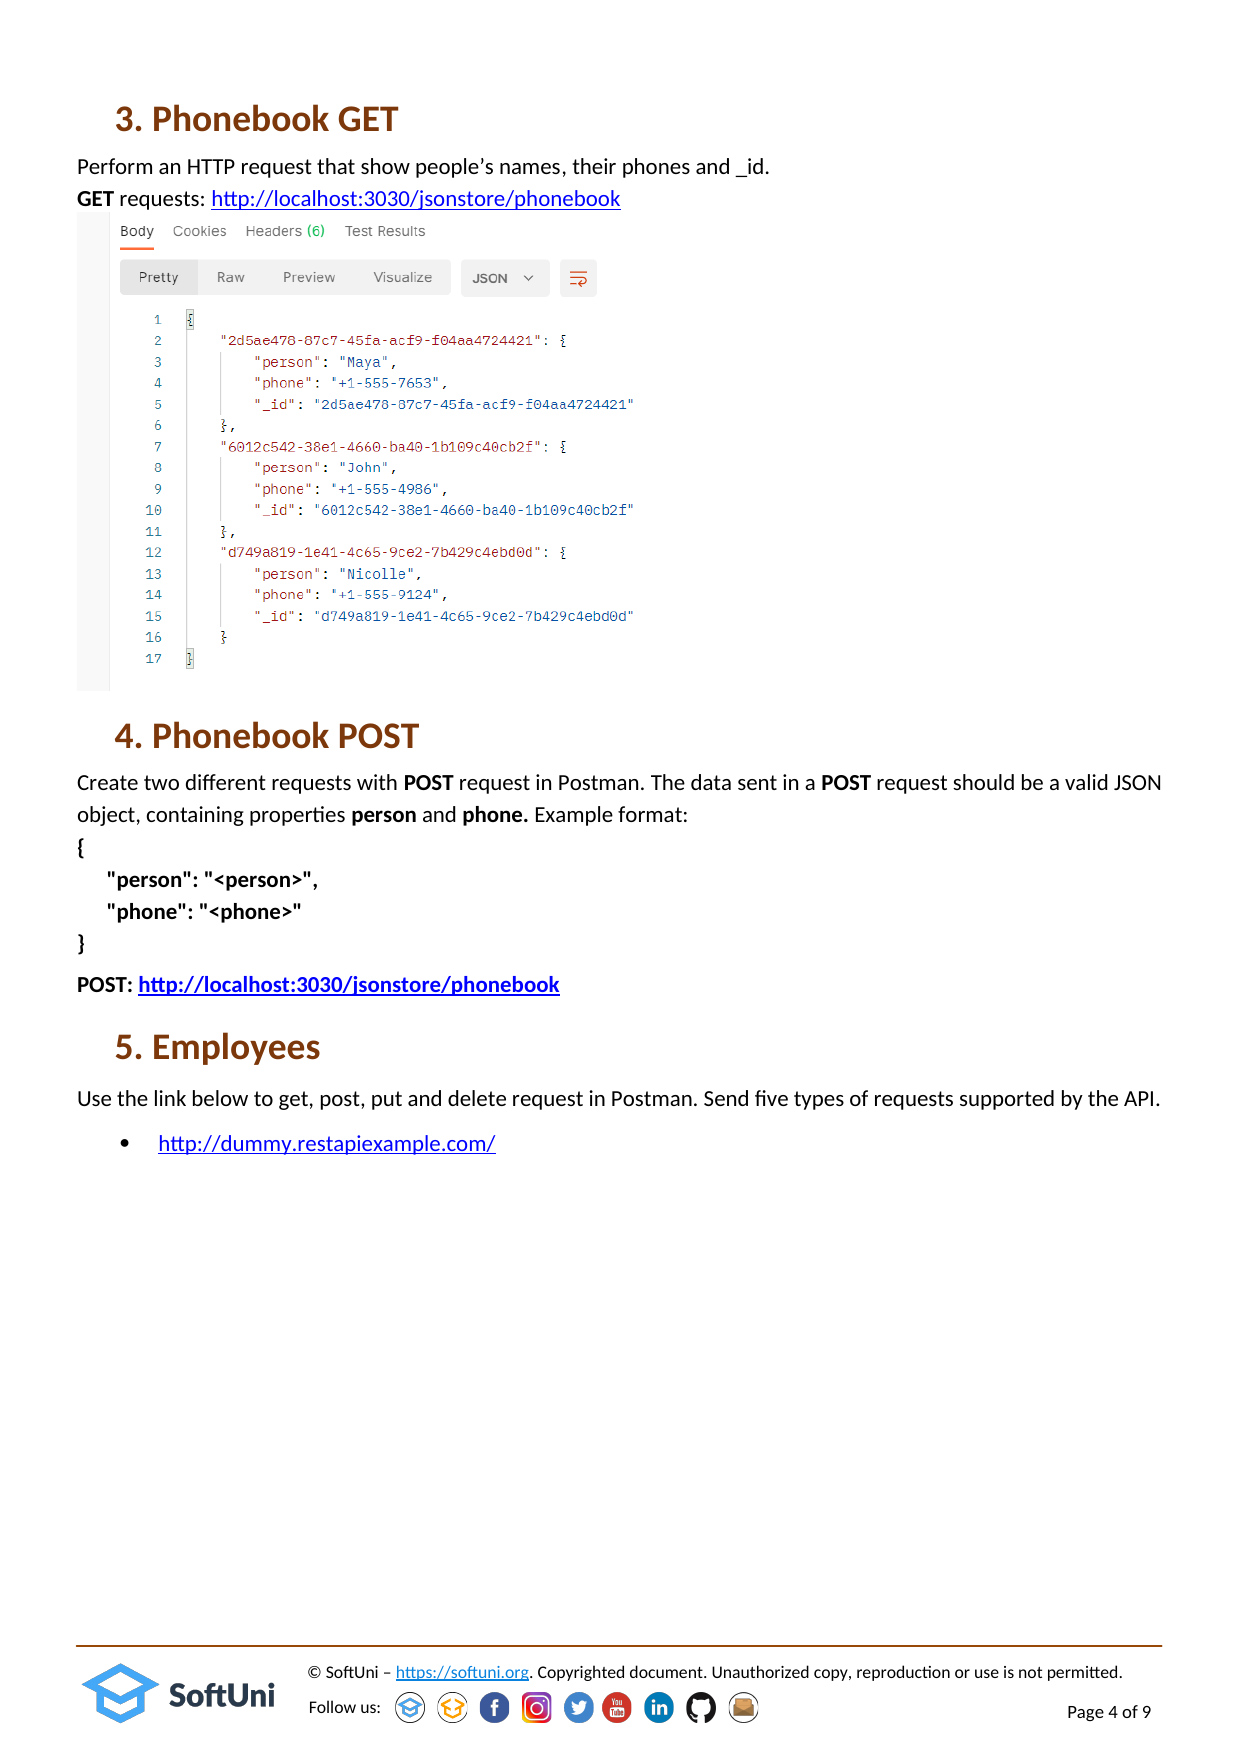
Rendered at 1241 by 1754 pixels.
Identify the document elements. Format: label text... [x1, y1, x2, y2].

picture [76, 212, 803, 691]
subtitle Phonebook POST [114, 712, 1163, 757]
text GET requests: http://localhost:3030/jsonstore/phonebook [77, 184, 1163, 212]
text Perform an HTTP request that show people’s names, their phones and _id. [77, 152, 1163, 180]
text "person": "<person>", [77, 865, 1163, 893]
picture [395, 1692, 425, 1723]
text "phone": "<phone>" } [77, 897, 1163, 957]
picture [686, 1692, 716, 1723]
picture [644, 1714, 653, 1723]
picture [437, 1692, 468, 1723]
picture [665, 1714, 674, 1723]
list http://dummy.restapiexample.com/ [121, 1129, 1163, 1157]
picture [75, 1658, 281, 1729]
picture [665, 1692, 674, 1701]
picture [522, 1692, 552, 1723]
subtitle Employees [114, 1023, 1163, 1069]
text Use the link below to get, post, put and delete request in Postman. Send five types of requests supported by the API. [77, 1084, 1163, 1112]
picture [644, 1692, 653, 1701]
subtitle Phonebook GET [114, 95, 1163, 141]
text Create two different requests with POST request in Postman. The data sent in a POST request should be a valid JSON object, containing properties person and phone. Example format: { [77, 768, 1163, 861]
picture [658, 1705, 667, 1714]
picture [564, 1692, 594, 1723]
picture [479, 1692, 510, 1723]
text POST: http://localhost:3030/jsonstore/phonebook [77, 970, 1163, 998]
picture [728, 1692, 759, 1723]
picture [602, 1692, 632, 1723]
